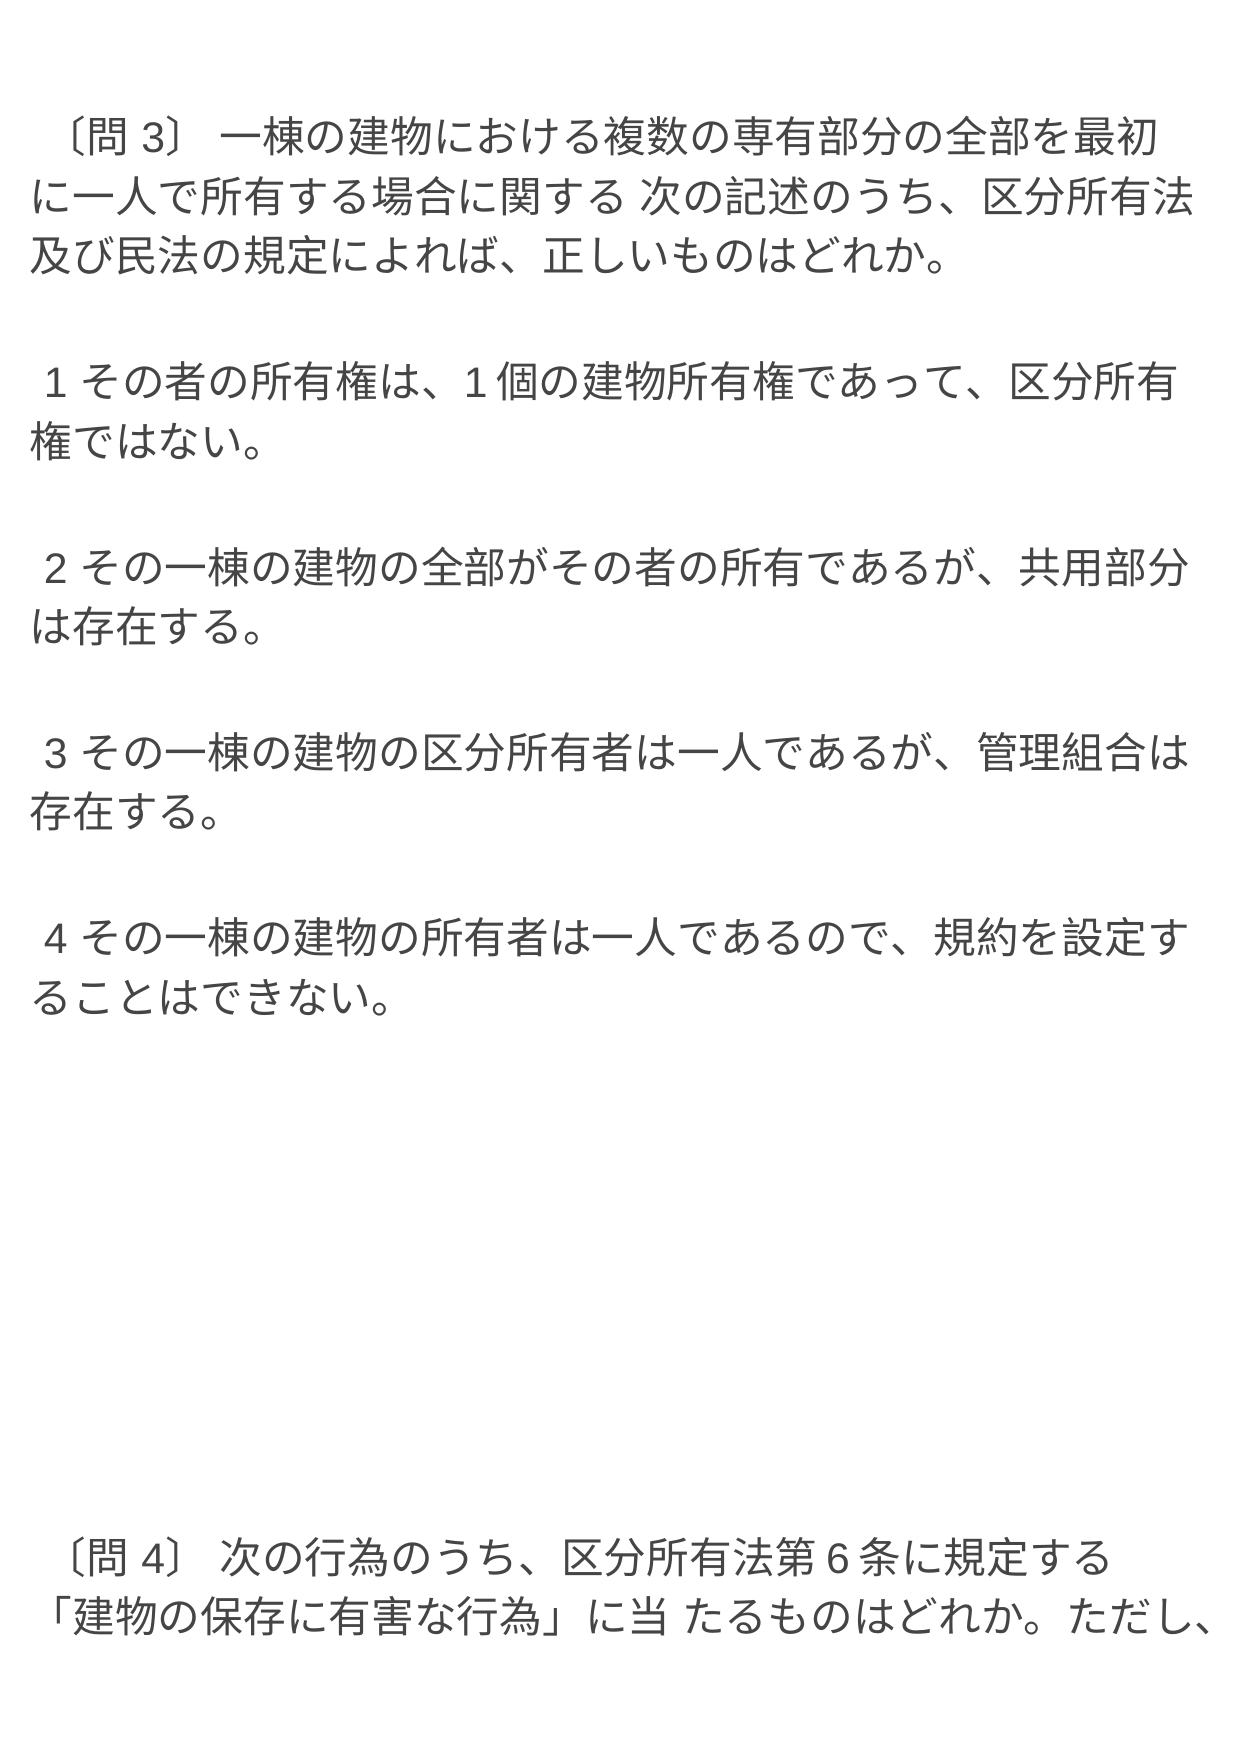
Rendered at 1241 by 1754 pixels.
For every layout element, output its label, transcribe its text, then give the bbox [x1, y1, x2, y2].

text 3 その一棟の建物の区分所有者は一人であるが、管理組合は存在する。 [29, 727, 1198, 838]
text 2 その一棟の建物の全部がその者の所有であるが、共用部分は存在する。 [29, 542, 1198, 653]
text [29, 1532, 1198, 1643]
text 〔問 3〕 一棟の建物における複数の専有部分の全部を最初に一人で所有する場合に関する 次の記述のうち、区分所有法及び民法の規定によれば、正しいものはどれか。 [29, 111, 1198, 282]
text 1 その者の所有権は、1個の建物所有権であって、区分所有権ではない。 [29, 356, 1198, 467]
text 4 その一棟の建物の所有者は一人であるので、規約を設定することはできない。 [29, 912, 1198, 1023]
